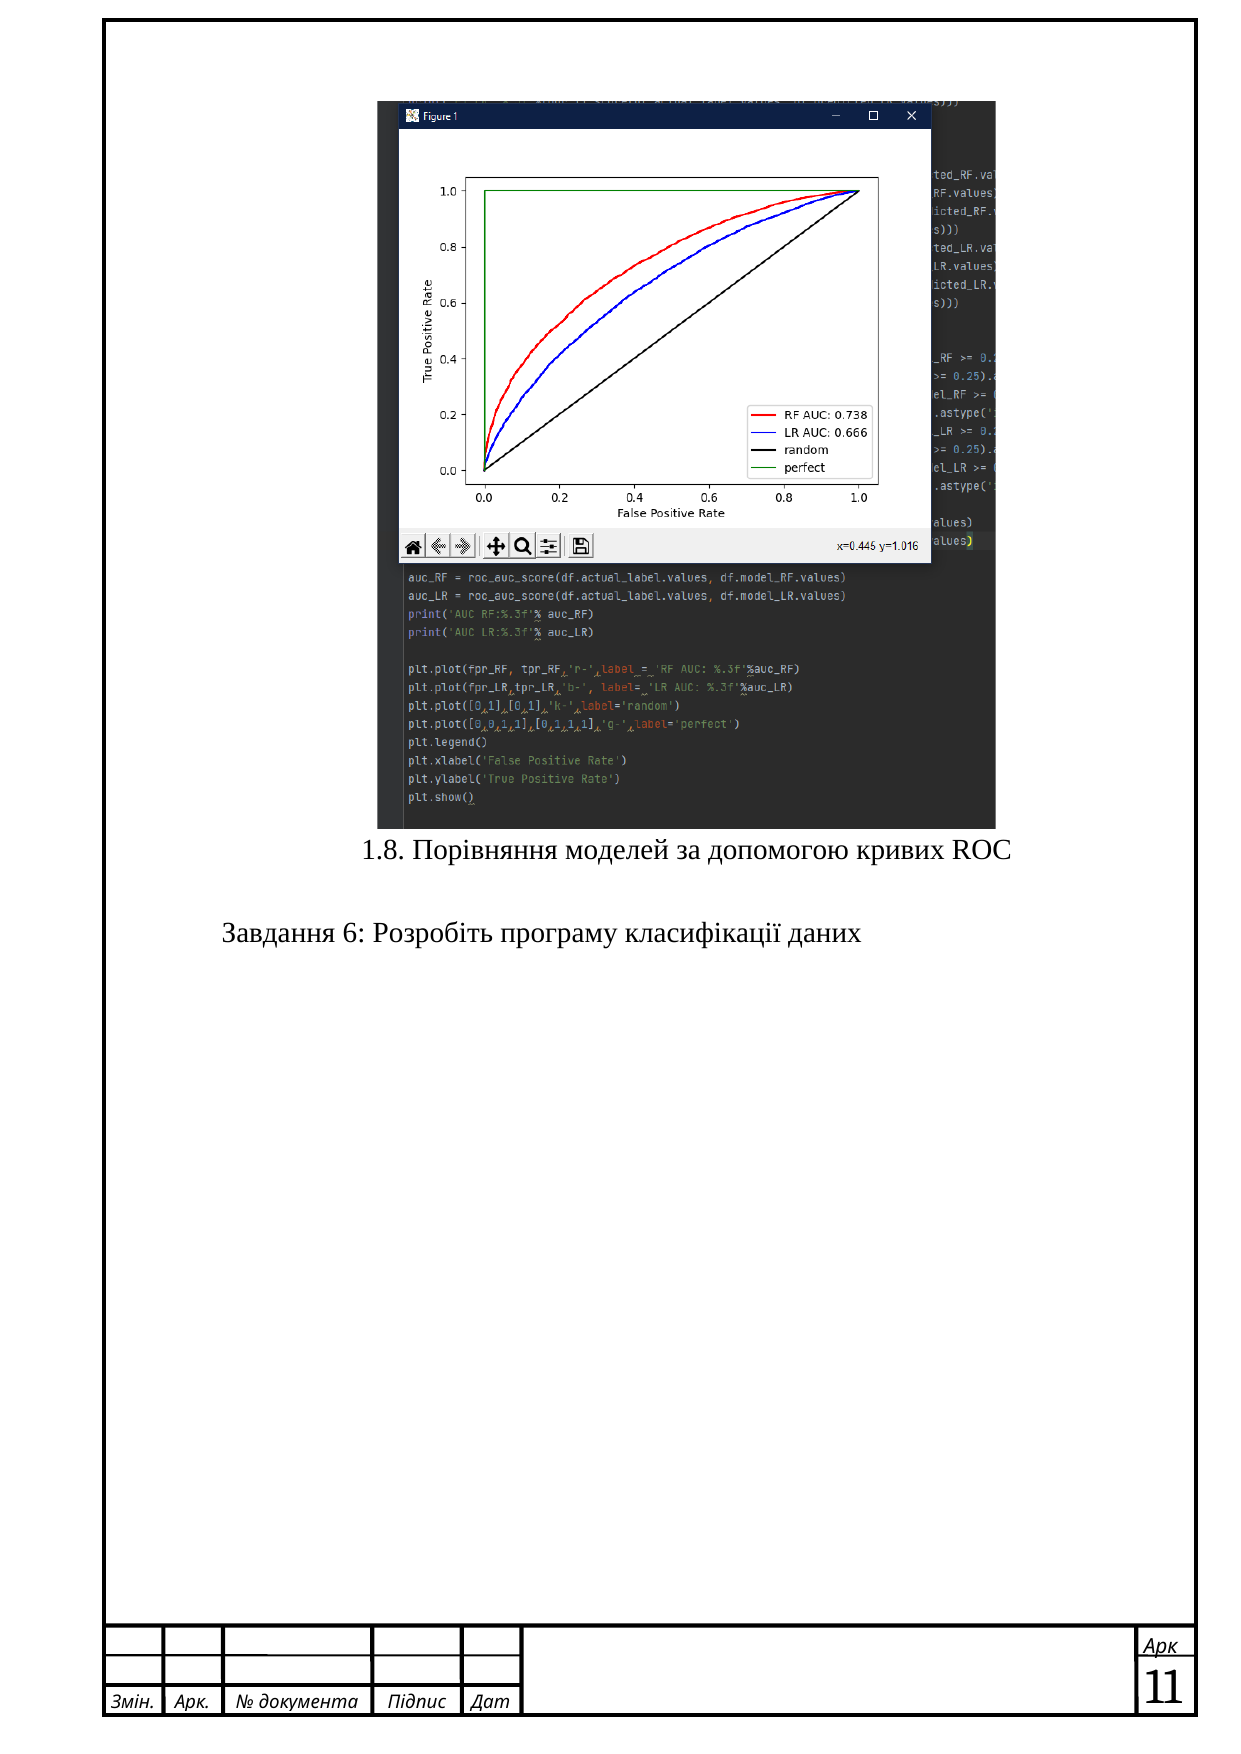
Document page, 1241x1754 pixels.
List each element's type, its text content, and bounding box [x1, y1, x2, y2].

text Завдання 6: Розробіть програму класифікації даних [148, 915, 1152, 949]
text 1.8. Порівняння моделей за допомогою кривих ROC [148, 832, 1152, 866]
picture [377, 101, 996, 829]
